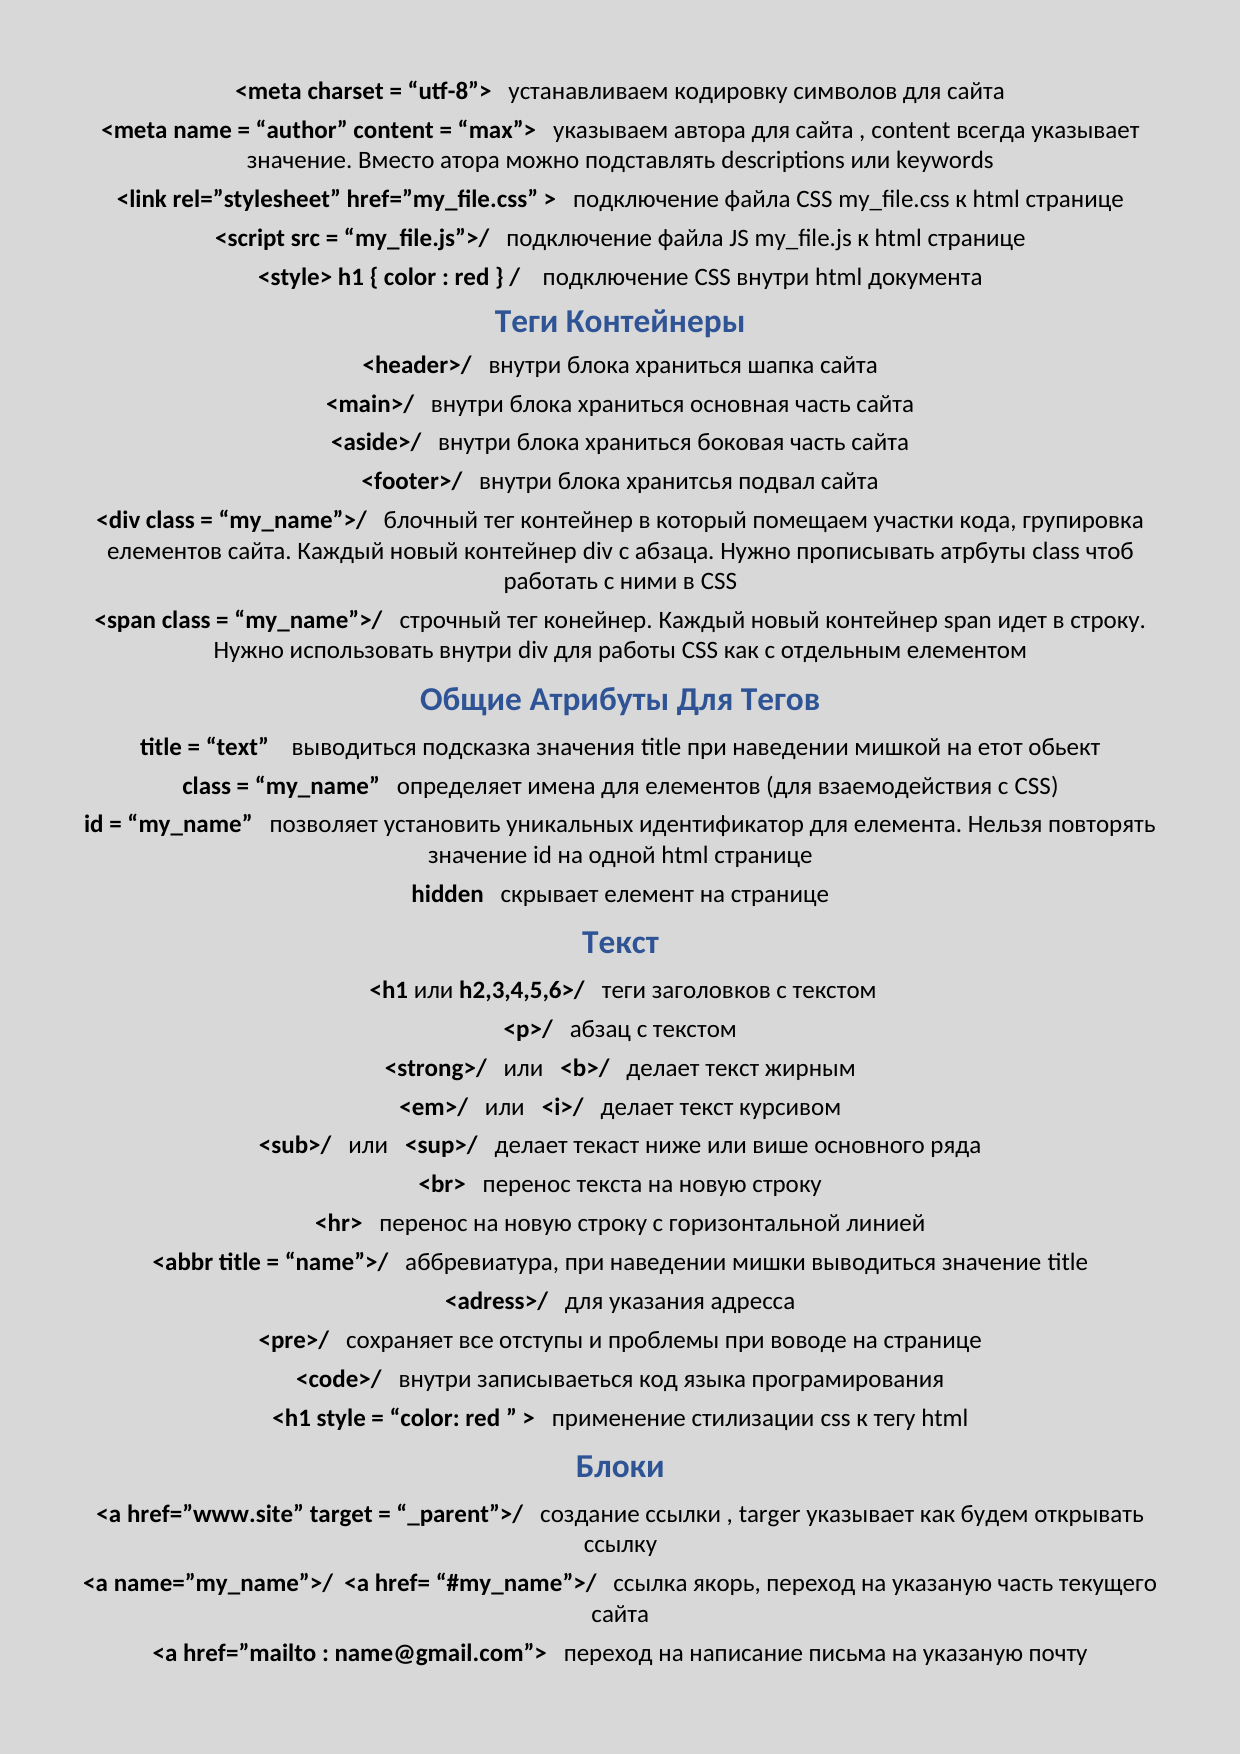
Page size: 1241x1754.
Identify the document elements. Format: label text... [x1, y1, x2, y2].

text <main>/ внутри блока храниться основная часть сайта [75, 388, 1165, 418]
text <h1 или h2,3,4,5,6>/ теги заголовков с текстом [75, 974, 1165, 1005]
text <a href=”www.site” target = “_parent”>/ создание ссылки , targer указывает как будем открывать ссылку [75, 1498, 1165, 1559]
subtitle Блоки [75, 1445, 1165, 1485]
text <div class = “my_name”>/ блочный тег контейнер в который помещаем участки кода, групировка елементов сайта. Каждый новый контейнер div с абзаца. Нужно прописывать атрбуты class чтоб работать с ними в CSS [75, 504, 1165, 596]
text <meta charset = “utf-8”> устанавливаем кодировку символов для сайта [75, 75, 1165, 106]
text <p>/ абзац с текстом [75, 1013, 1165, 1044]
text <a name=”my_name”>/ <a href= “#my_name”>/ ссылка якорь, переход на указаную часть текущего сайта [75, 1567, 1165, 1628]
text <adress>/ для указания адресса [75, 1285, 1165, 1316]
text <footer>/ внутри блока хранитсья подвал сайта [75, 465, 1165, 496]
text <aside>/ внутри блока храниться боковая часть сайта [75, 427, 1165, 457]
text <em>/ или <i>/ делает текст курсивом [75, 1091, 1165, 1121]
text <pre>/ сохраняет все отступы и проблемы при воводе на странице [75, 1324, 1165, 1354]
subtitle Текст [75, 921, 1165, 962]
subtitle Общие Атрибуты Для Тегов [75, 678, 1165, 718]
text <style> h1 { color : red } / подключение CSS внутри html документа [75, 261, 1165, 291]
text <a href=”mailto : name@gmail.com”> переход на написание письма на указаную почту [75, 1637, 1165, 1667]
text <header>/ внутри блока храниться шапка сайта [75, 349, 1165, 379]
text <script src = “my_file.js”>/ подключение файла JS my_file.js к html странице [75, 222, 1165, 253]
text class = “my_name” определяет имена для елементов (для взаемодействия с CSS) [75, 770, 1165, 800]
text id = “my_name” позволяет установить уникальных идентификатор для елемента. Нельзя повторять значение id на одной html странице [75, 809, 1165, 870]
text <code>/ внутри записываеться код языка програмирования [75, 1363, 1165, 1393]
text <span class = “my_name”>/ строчный тег конейнер. Каждый новый контейнер span идет в строку. Нужно использовать внутри div для работы CSS как с отдельным елементом [75, 604, 1165, 665]
text <hr> перенос на новую строку с горизонтальной линией [75, 1207, 1165, 1238]
text <br> перенос текста на новую строку [75, 1168, 1165, 1199]
subtitle Теги Контейнеры [75, 300, 1165, 341]
text <sub>/ или <sup>/ делает текаст ниже или више основного ряда [75, 1130, 1165, 1160]
text <abbr title = “name”>/ аббревиатура, при наведении мишки выводиться значение title [75, 1246, 1165, 1277]
text <h1 style = “color: red ” > применение стилизации css к тегу html [75, 1402, 1165, 1432]
text <link rel=”stylesheet” href=”my_file.css” > подключение файла CSS my_file.css к html странице [75, 183, 1165, 214]
text title = “text” выводиться подсказка значения title при наведении мишкой на етот обьект [75, 731, 1165, 761]
text <strong>/ или <b>/ делает текст жирным [75, 1052, 1165, 1082]
text hidden скрывает елемент на странице [75, 878, 1165, 908]
